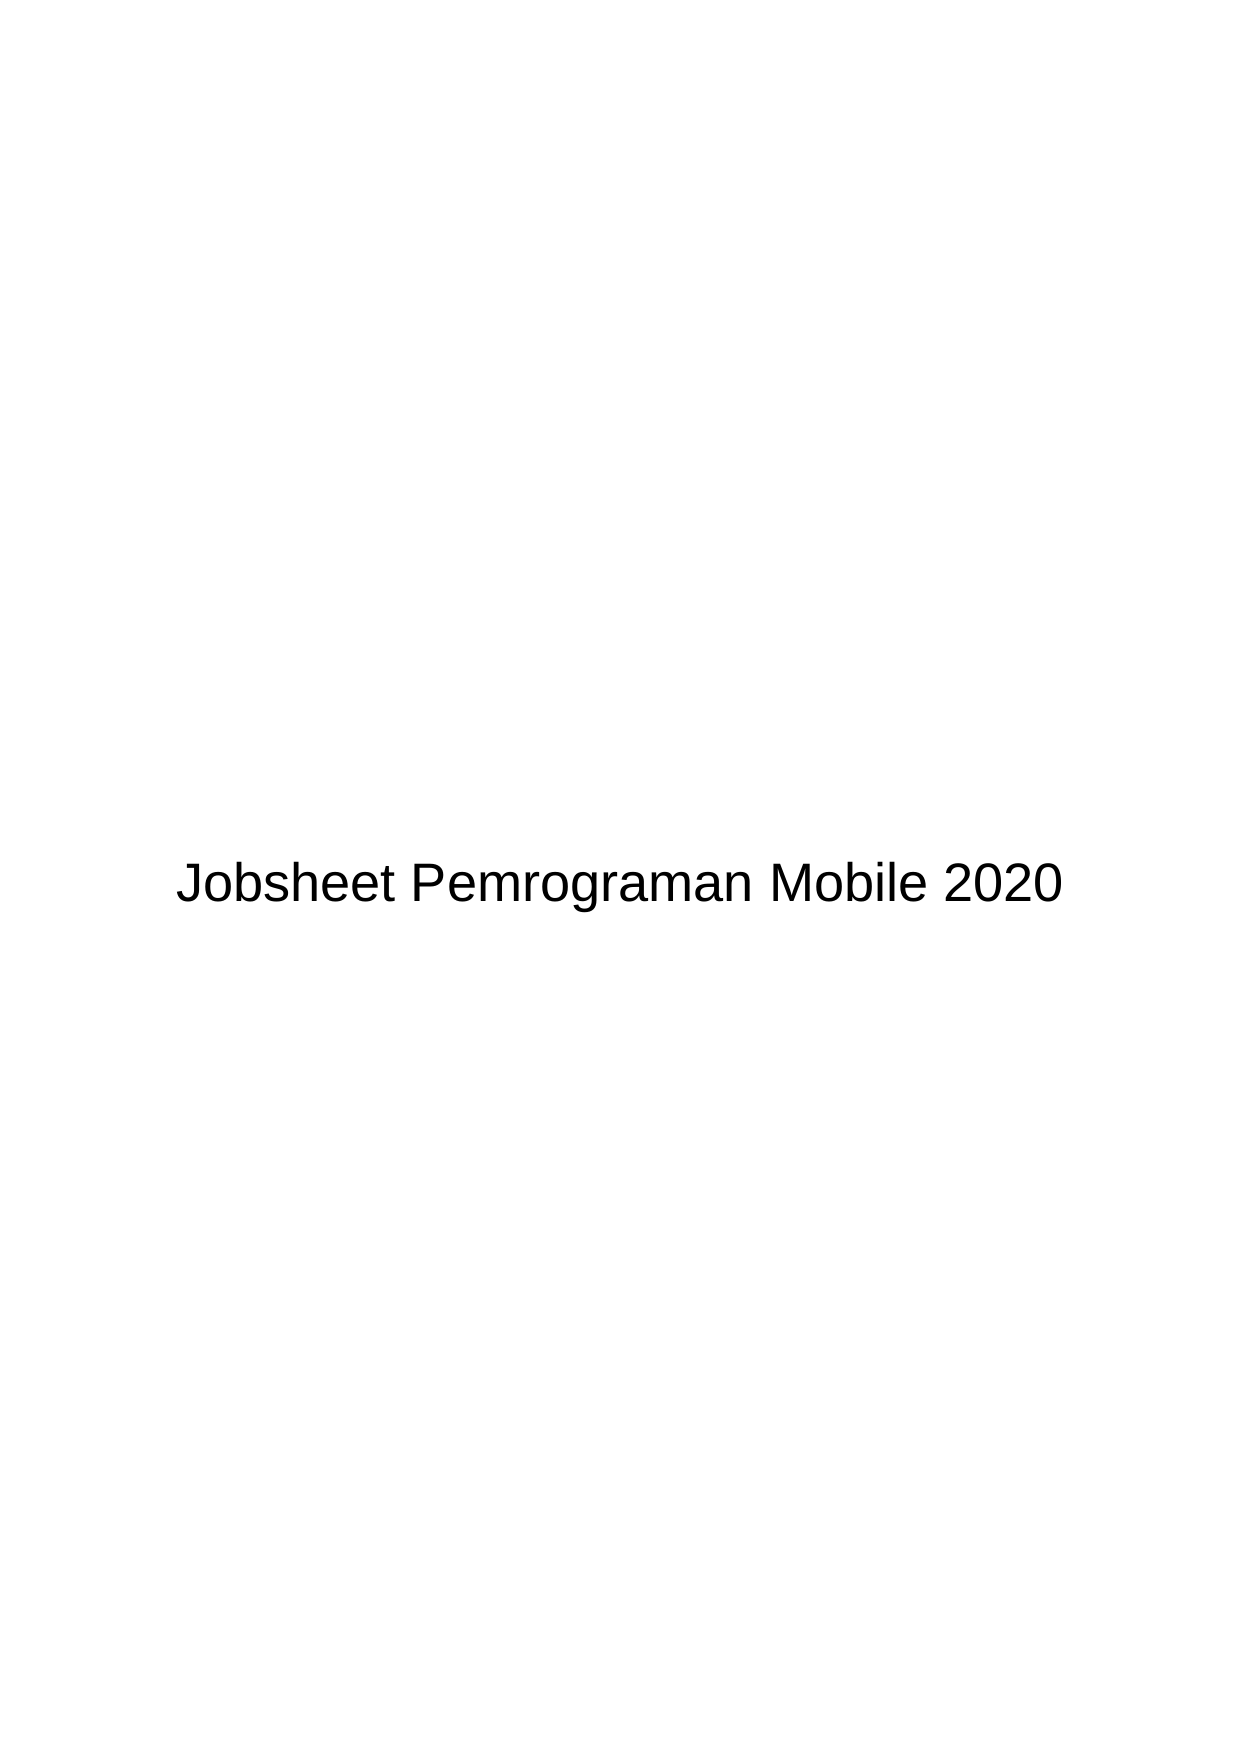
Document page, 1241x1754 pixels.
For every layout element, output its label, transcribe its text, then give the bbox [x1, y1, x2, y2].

title Jobsheet Pemrograman Mobile 2020 [150, 850, 1090, 913]
